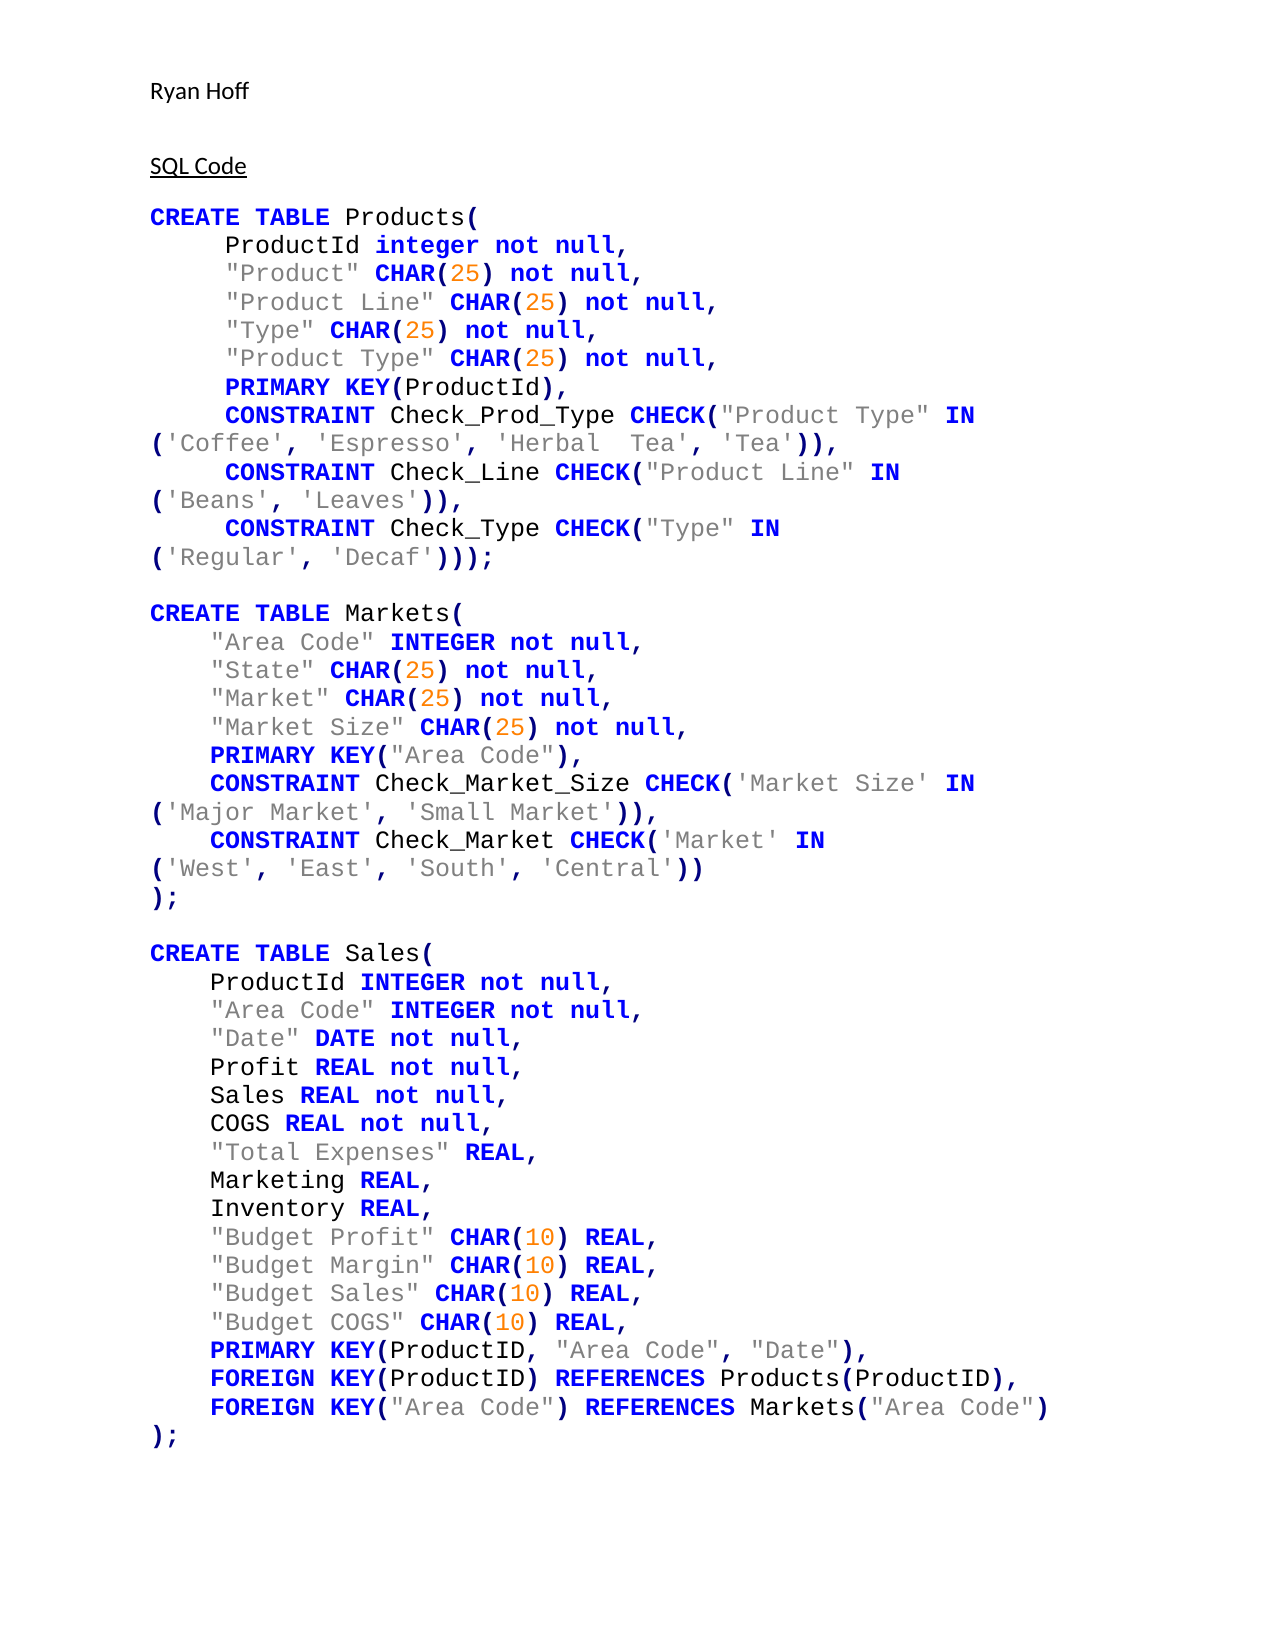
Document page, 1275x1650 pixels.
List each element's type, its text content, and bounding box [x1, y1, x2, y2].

text ); [150, 1422, 1125, 1451]
text "Budget Profit" CHAR(10) REAL, [150, 1224, 1125, 1252]
text COGS REAL not null, [150, 1111, 1125, 1139]
text ('Beans', 'Leaves')), [150, 487, 1125, 516]
text "Product Type" CHAR(25) not null, [150, 346, 1125, 374]
text "Total Expenses" REAL, [150, 1139, 1125, 1167]
text ProductId INTEGER not null, [150, 969, 1125, 997]
text ('West', 'East', 'South', 'Central')) [150, 856, 1125, 884]
text "Type" CHAR(25) not null, [150, 317, 1125, 346]
text CREATE TABLE Products( [150, 204, 1125, 232]
text CONSTRAINT Check_Market_Size CHECK('Market Size' IN [150, 771, 1125, 799]
text CONSTRAINT Check_Market CHECK('Market' IN [150, 827, 1125, 856]
text Sales REAL not null, [150, 1082, 1125, 1111]
text ); [150, 884, 1125, 912]
text SQL Code [150, 150, 1125, 181]
text ('Major Market', 'Small Market')), [150, 799, 1125, 827]
text PRIMARY KEY(ProductId), [150, 374, 1125, 402]
text "Budget COGS" CHAR(10) REAL, [150, 1309, 1125, 1337]
text Marketing REAL, [150, 1167, 1125, 1196]
text CONSTRAINT Check_Type CHECK("Type" IN [150, 516, 1125, 544]
text FOREIGN KEY("Area Code") REFERENCES Markets("Area Code") [150, 1394, 1125, 1422]
text "Area Code" INTEGER not null, [150, 997, 1125, 1026]
text "Date" DATE not null, [150, 1026, 1125, 1054]
text ProductId integer not null, [150, 232, 1125, 261]
text PRIMARY KEY(ProductID, "Area Code", "Date"), [150, 1337, 1125, 1366]
text CONSTRAINT Check_Prod_Type CHECK("Product Type" IN ('Coffee', 'Espresso', 'Herbal Tea', 'Tea')), [150, 402, 1125, 459]
text "Budget Margin" CHAR(10) REAL, [150, 1252, 1125, 1281]
text "Product" CHAR(25) not null, [150, 261, 1125, 289]
text Inventory REAL, [150, 1196, 1125, 1224]
text Profit REAL not null, [150, 1054, 1125, 1082]
text ('Regular', 'Decaf'))); [150, 544, 1125, 572]
text "Market" CHAR(25) not null, [150, 686, 1125, 714]
text "State" CHAR(25) not null, [150, 657, 1125, 686]
text "Area Code" INTEGER not null, [150, 629, 1125, 657]
text "Market Size" CHAR(25) not null, [150, 714, 1125, 742]
text "Budget Sales" CHAR(10) REAL, [150, 1281, 1125, 1309]
text CREATE TABLE Markets( [150, 601, 1125, 629]
text CREATE TABLE Sales( [150, 941, 1125, 969]
text FOREIGN KEY(ProductID) REFERENCES Products(ProductID), [150, 1366, 1125, 1394]
text PRIMARY KEY("Area Code"), [150, 742, 1125, 771]
text CONSTRAINT Check_Line CHECK("Product Line" IN [150, 459, 1125, 487]
text "Product Line" CHAR(25) not null, [150, 289, 1125, 317]
